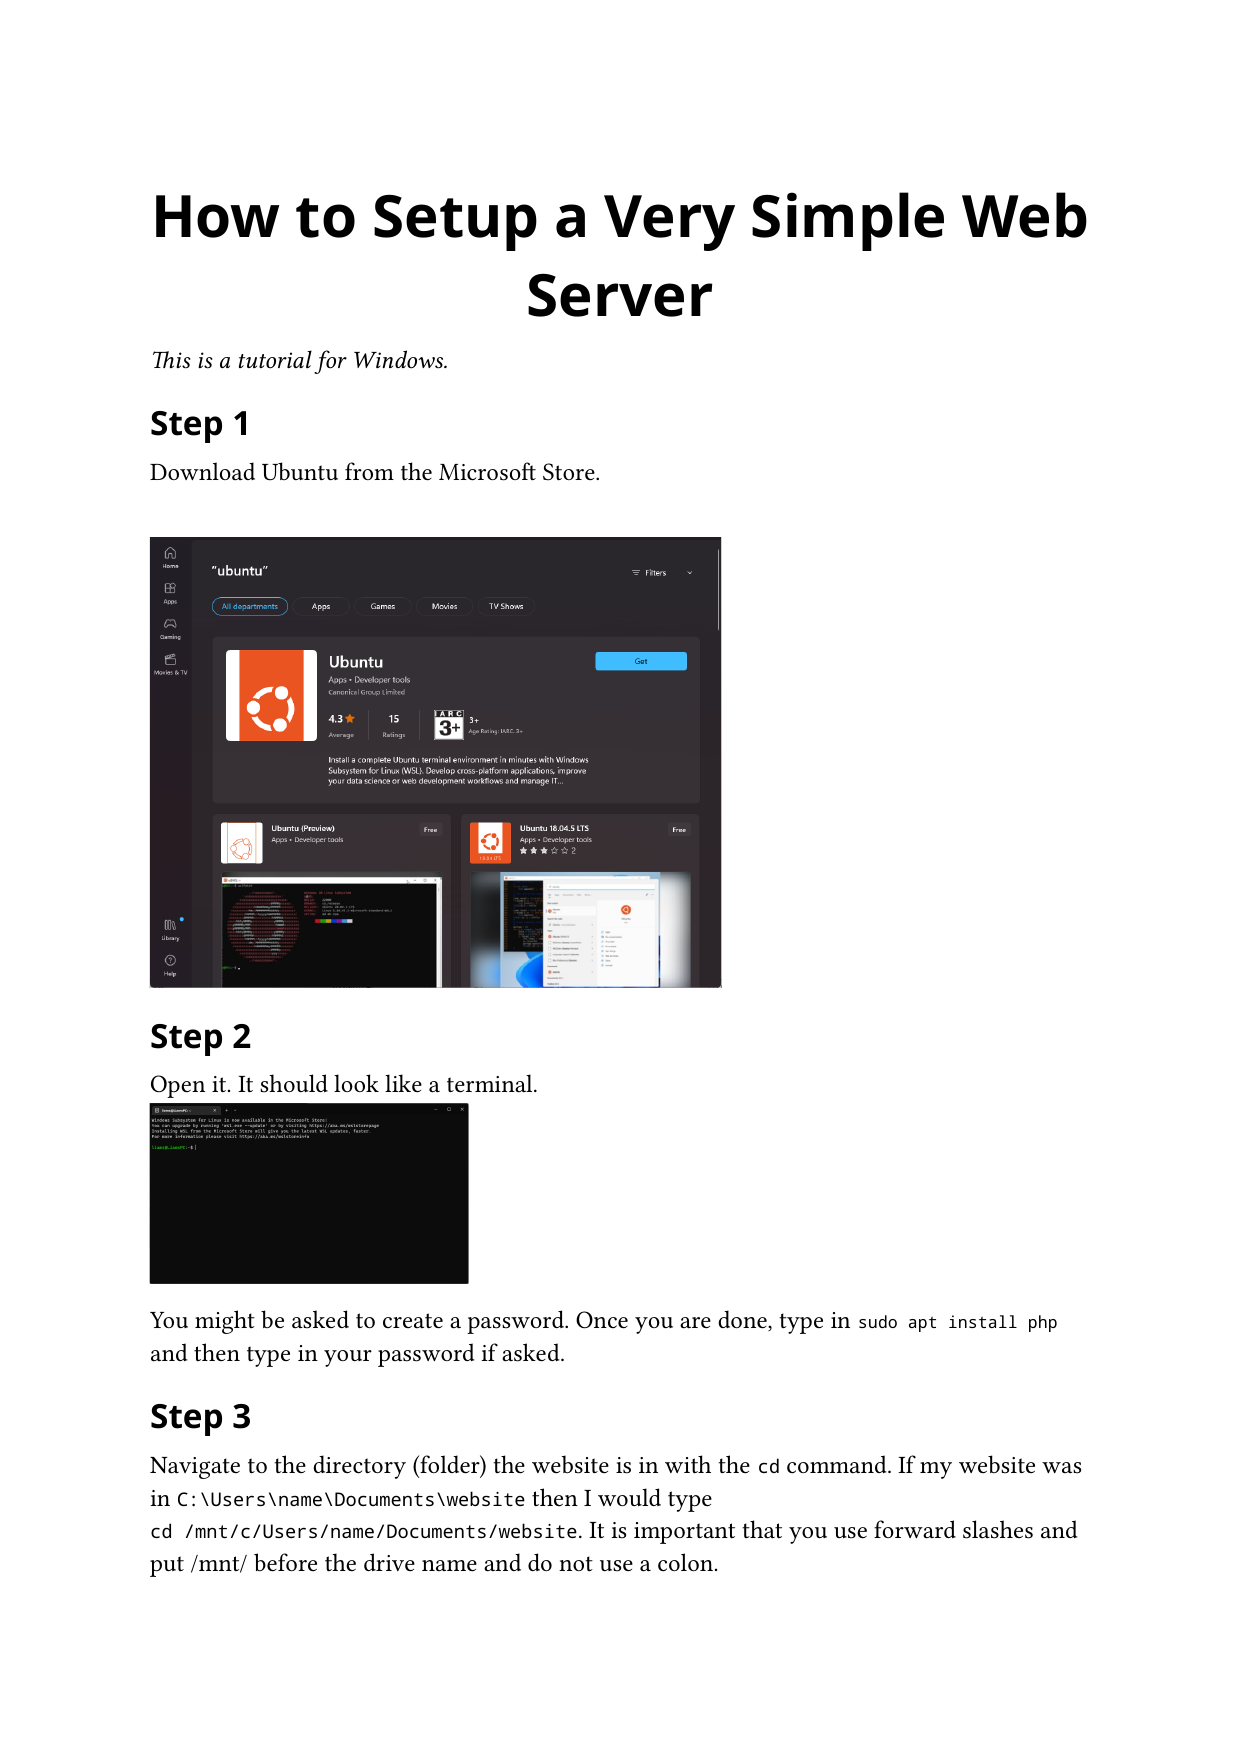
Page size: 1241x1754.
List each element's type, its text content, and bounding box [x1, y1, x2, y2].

text This is a tutorial for Windows. [150, 346, 1090, 375]
picture [149, 1103, 469, 1284]
text Download Ubuntu from the Microsoft Store. [150, 458, 1090, 487]
subtitle Step 3 [150, 1393, 1090, 1438]
text Navigate to the directory (folder) the website is in with the cd command. If my website was in C:\Users\name\Documents\website then I would type cd /mnt/c/Users/name/Documents/website. It is important that you use forward slashes and put /mnt/ before the drive name and do not use a colon. [150, 1451, 1090, 1578]
title How to Setup a Very Simple Web Server [150, 175, 1090, 334]
picture [149, 537, 722, 988]
text Open it. It should look like a terminal. [150, 1070, 1090, 1099]
subtitle Step 1 [150, 400, 1090, 446]
text You might be asked to create a password. Once you are done, type in sudo apt install php and then type in your password if asked. [150, 1118, 1090, 1368]
